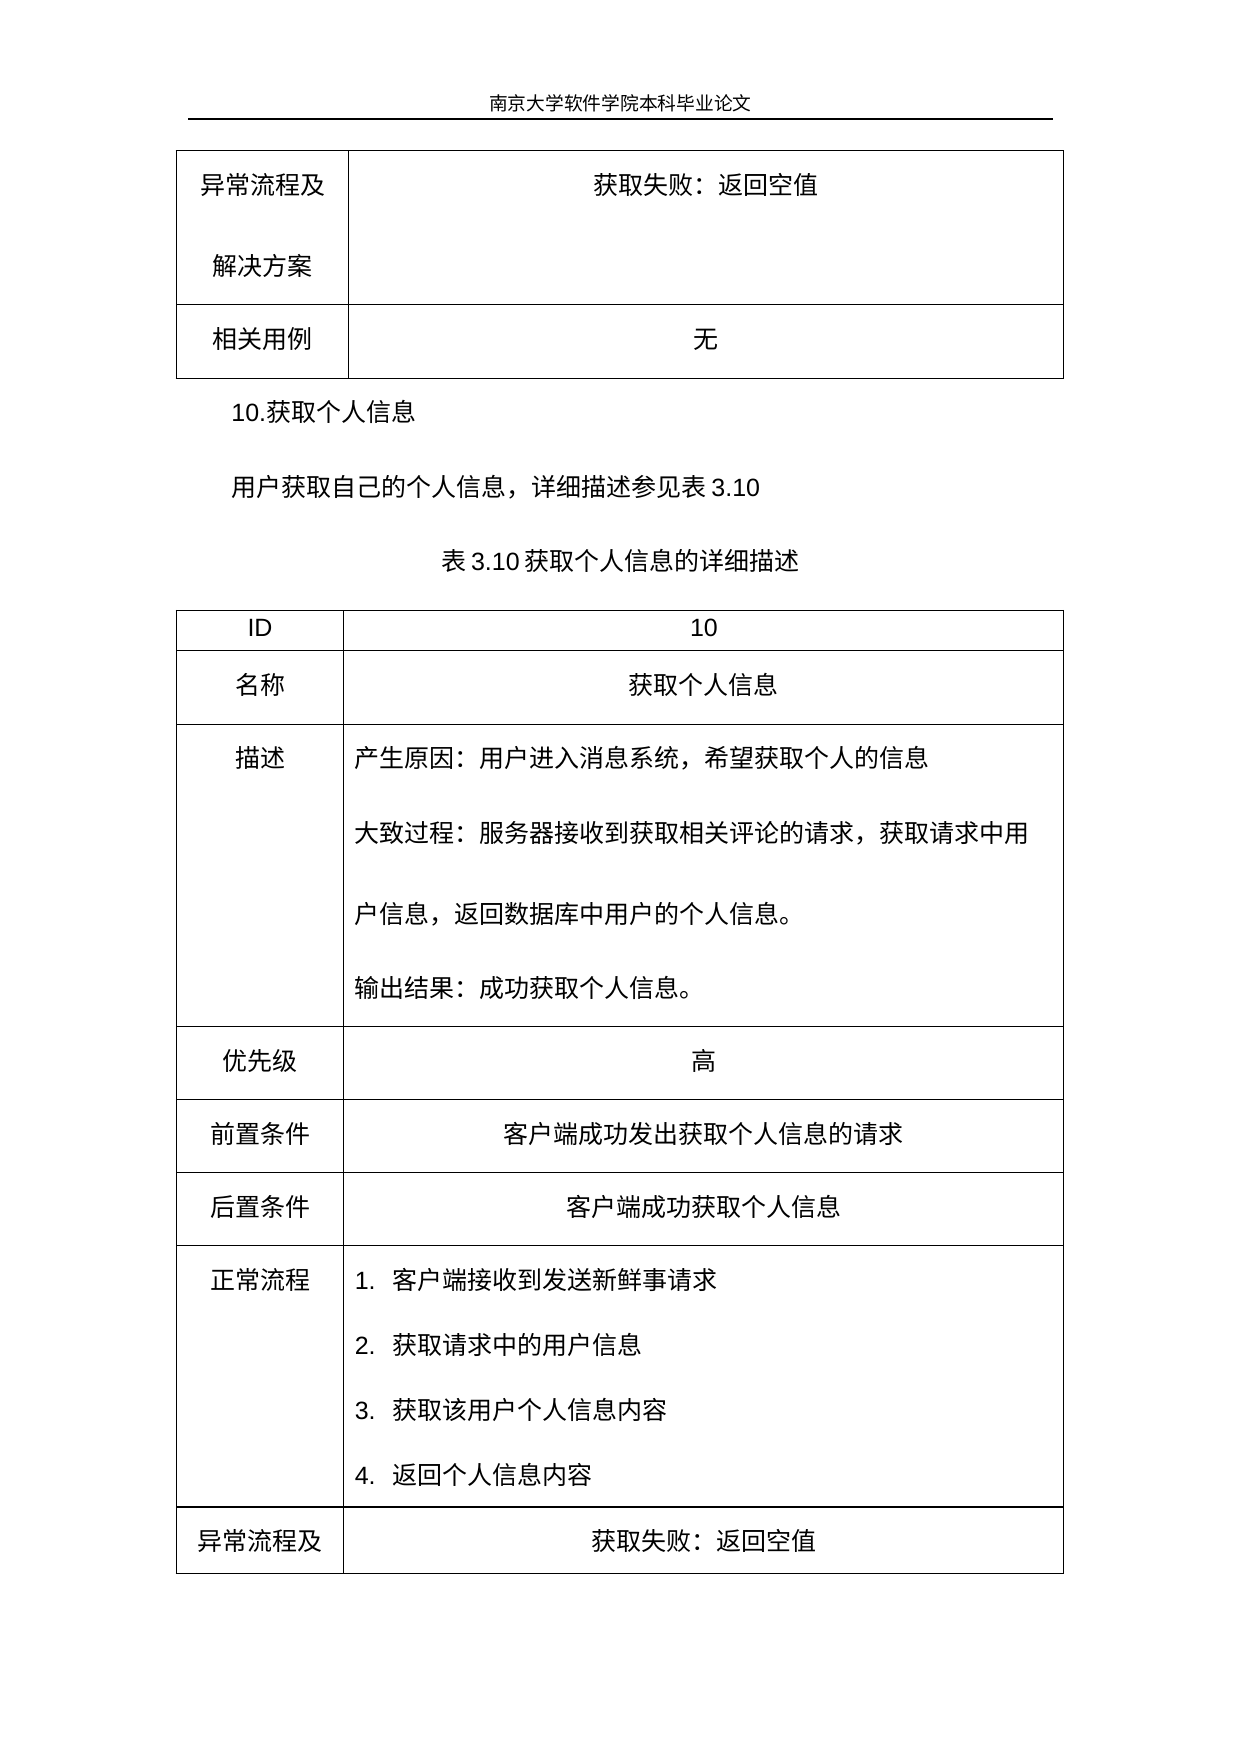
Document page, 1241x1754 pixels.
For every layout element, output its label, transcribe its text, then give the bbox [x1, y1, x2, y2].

table_cell 后置条件 [177, 1173, 343, 1245]
table_cell 优先级 [177, 1027, 343, 1099]
table_cell 获取个人信息 [344, 651, 1063, 723]
text 用户获取自己的个人信息，详细描述参见表3.10 [187, 453, 1053, 518]
table_cell 客户端成功获取个人信息 [344, 1173, 1063, 1245]
table_cell 异常流程及解决方案 [177, 151, 348, 304]
table_cell 客户端成功发出获取个人信息的请求 [344, 1100, 1063, 1172]
table_cell 无 [349, 305, 1063, 377]
text 表3.10获取个人信息的详细描述 [187, 527, 1053, 592]
table_cell 异常流程及解决方案 [177, 1508, 343, 1572]
table_cell 客户端接收到发送新鲜事请求 获取请求中的用户信息 获取该用户个人信息内容 返回个人信息内容 [344, 1246, 1063, 1506]
text 10.获取个人信息 [187, 379, 1053, 443]
table_header ID [177, 611, 343, 650]
table_cell 正常流程 [177, 1246, 343, 1506]
table_cell 名称 [177, 651, 343, 723]
table_cell 产生原因：用户进入消息系统，希望获取个人的信息 大致过程：服务器接收到获取相关评论的请求，获取请求中用户信息，返回数据库中用户的个人信息。 输出结果：成功获取个人信息。 [344, 725, 1063, 1026]
table_header 10 [344, 611, 1063, 650]
table_cell 相关用例 [177, 305, 348, 377]
table_cell 描述 [177, 725, 343, 1026]
table_cell 获取失败：返回空值 [344, 1508, 1063, 1572]
table_cell 前置条件 [177, 1100, 343, 1172]
table_cell 高 [344, 1027, 1063, 1099]
table_cell 获取失败：返回空值 [349, 151, 1063, 304]
